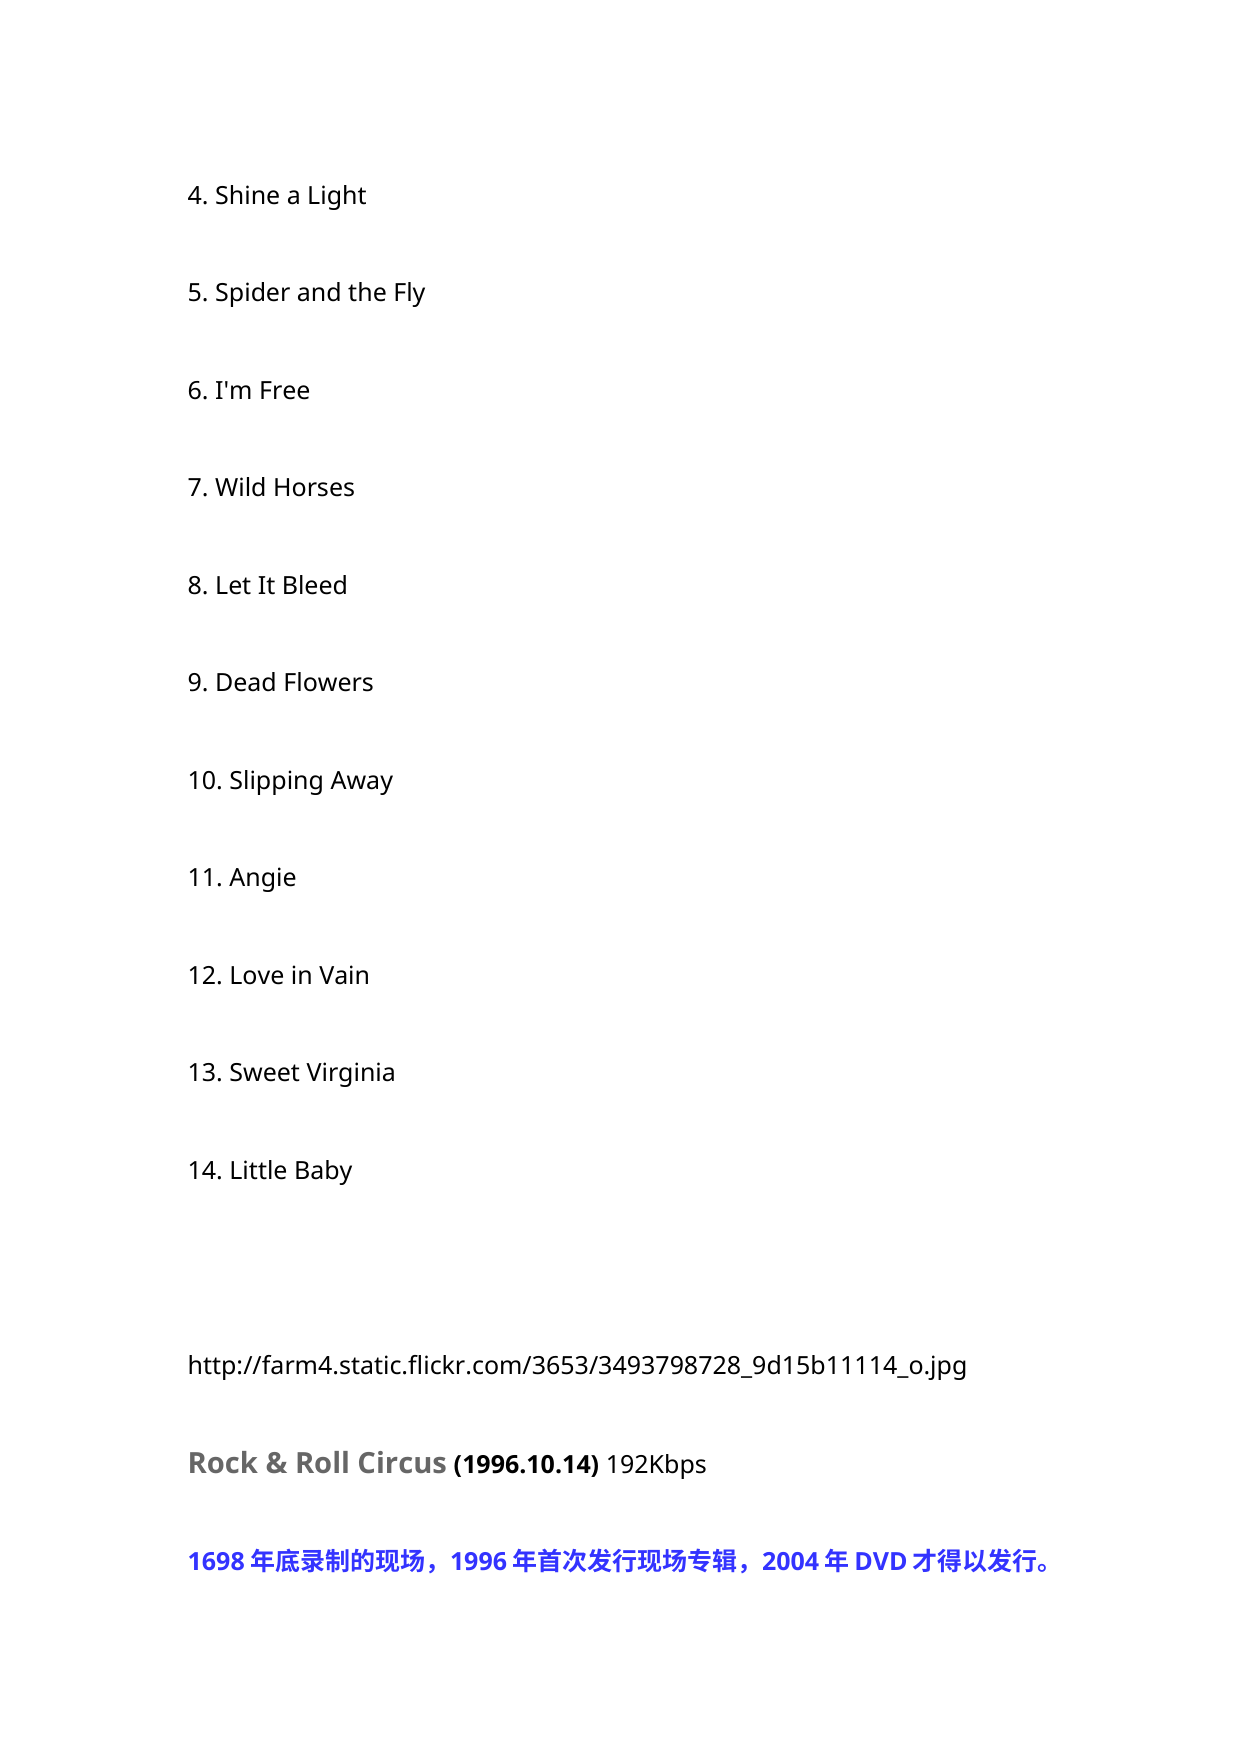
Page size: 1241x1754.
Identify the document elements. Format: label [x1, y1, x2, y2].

text [187, 162, 1053, 1592]
